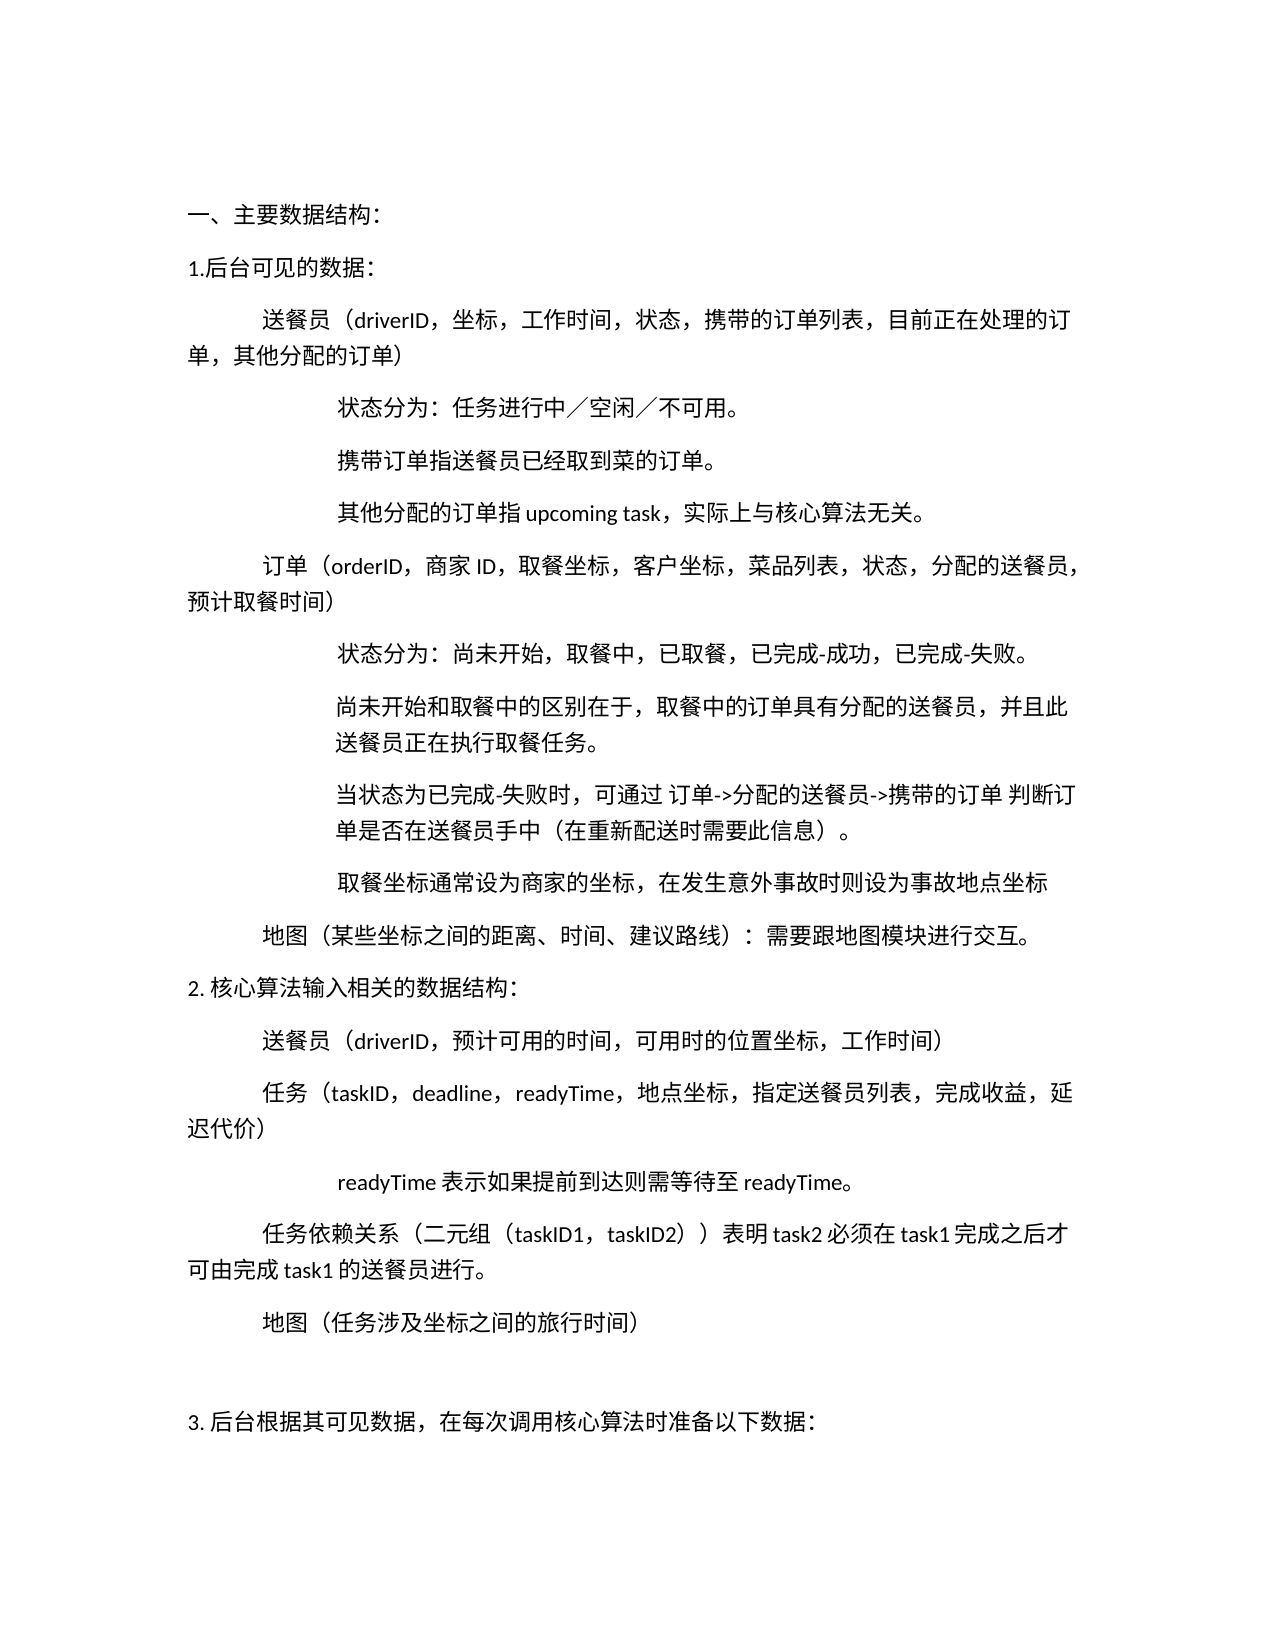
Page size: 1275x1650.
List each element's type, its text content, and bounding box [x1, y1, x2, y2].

text 任务（taskID，deadline，readyTime，地点坐标，指定送餐员列表，完成收益，延迟代价） [187, 1075, 1087, 1144]
text 状态分为：任务进行中／空闲／不可用。 [262, 390, 1087, 423]
text 其他分配的订单指upcoming task，实际上与核心算法无关。 [262, 495, 1087, 528]
text 地图（某些坐标之间的距离、时间、建议路线）：需要跟地图模块进行交互。 [187, 918, 1087, 951]
text 一、主要数据结构： [187, 197, 1087, 230]
text 状态分为：尚未开始，取餐中，已取餐，已完成-成功，已完成-失败。 [187, 636, 1087, 669]
text 订单（orderID，商家ID，取餐坐标，客户坐标，菜品列表，状态，分配的送餐员，预计取餐时间） [187, 548, 1087, 617]
text 1.后台可见的数据： [187, 249, 1087, 283]
text 送餐员（driverID，坐标，工作时间，状态，携带的订单列表，目前正在处理的订单，其他分配的订单） [187, 302, 1087, 371]
text readyTime表示如果提前到达则需等待至readyTime。 [262, 1163, 1087, 1197]
text 尚未开始和取餐中的区别在于，取餐中的订单具有分配的送餐员，并且此送餐员正在执行取餐任务。 [335, 688, 1087, 758]
text 当状态为已完成-失败时，可通过 订单->分配的送餐员->携带的订单 判断订单是否在送餐员手中（在重新配送时需要此信息）。 [335, 777, 1087, 846]
text 任务依赖关系（二元组（taskID1，taskID2））表明task2必须在task1完成之后才可由完成task1的送餐员进行。 [187, 1216, 1087, 1285]
text 送餐员（driverID，预计可用的时间，可用时的位置坐标，工作时间） [187, 1023, 1087, 1056]
text 携带订单指送餐员已经取到菜的订单。 [262, 443, 1087, 476]
text 地图（任务涉及坐标之间的旅行时间） [187, 1304, 1087, 1338]
text 2. 核心算法输入相关的数据结构： [187, 970, 1087, 1003]
text 取餐坐标通常设为商家的坐标，在发生意外事故时则设为事故地点坐标 [187, 865, 1087, 898]
text 3. 后台根据其可见数据，在每次调用核心算法时准备以下数据： [187, 1404, 1087, 1437]
